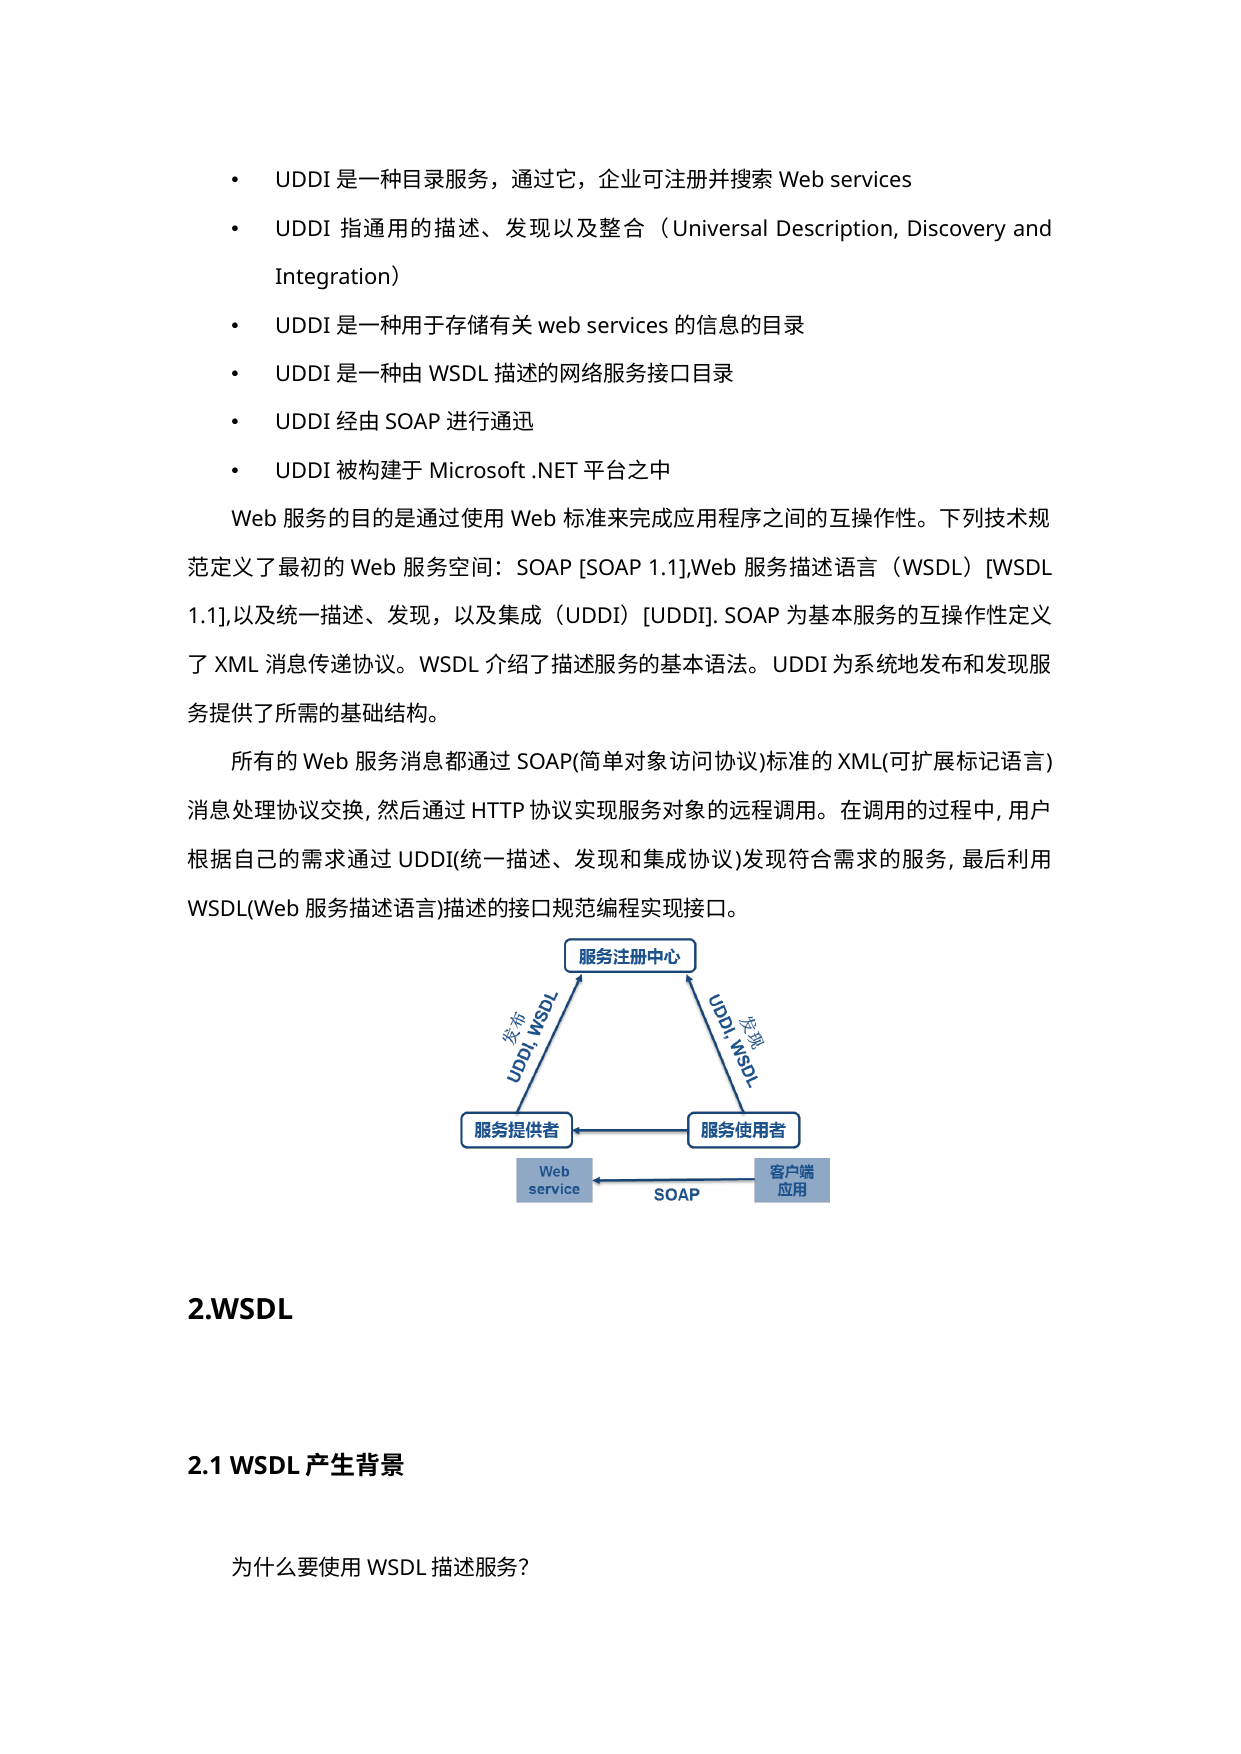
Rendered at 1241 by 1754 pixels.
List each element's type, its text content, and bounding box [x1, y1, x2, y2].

subtitle 2.1 WSDL产生背景 [187, 1431, 1053, 1496]
text 为什么要使用WSDL描述服务？ [187, 1549, 1053, 1582]
list UDDI 经由 SOAP 进行通迅 [231, 404, 1053, 437]
picture [460, 938, 830, 1215]
list UDDI 是一种用于存储有关 web services 的信息的目录 [231, 307, 1053, 340]
subtitle 2.WSDL [187, 1275, 1053, 1340]
text 所有的Web 服务消息都通过SOAP(简单对象访问协议)标准的XML(可扩展标记语言)消息处理协议交换, 然后通过HTTP协议实现服务对象的远程调用。在调用的过程中, 用户根据自己的需求通过UDDI(统一描述、发现和集成协议)发现符合需求的服务, 最后利用WSDL(Web 服务描述语言)描述的接口规范编程实现接口。 [187, 744, 1053, 923]
list UDDI 指通用的描述、发现以及整合（Universal Description, Discovery and Integration） [231, 210, 1053, 292]
text Web 服务的目的是通过使用Web 标准来完成应用程序之间的互操作性。下列技术规范定义了最初的Web 服务空间：SOAP [SOAP 1.1],Web 服务描述语言（WSDL）[WSDL 1.1],以及统一描述、发现，以及集成（UDDI）[UDDI]. SOAP 为基本服务的互操作性定义了 XML 消息传递协议。WSDL 介绍了描述服务的基本语法。UDDI为系统地发布和发现服务提供了所需的基础结构。 [187, 501, 1053, 728]
list UDDI 是一种由 WSDL 描述的网络服务接口目录 [231, 356, 1053, 388]
list UDDI 被构建于 Microsoft .NET 平台之中 [231, 452, 1053, 485]
list UDDI 是一种目录服务，通过它，企业可注册并搜索 Web services [231, 162, 1053, 194]
